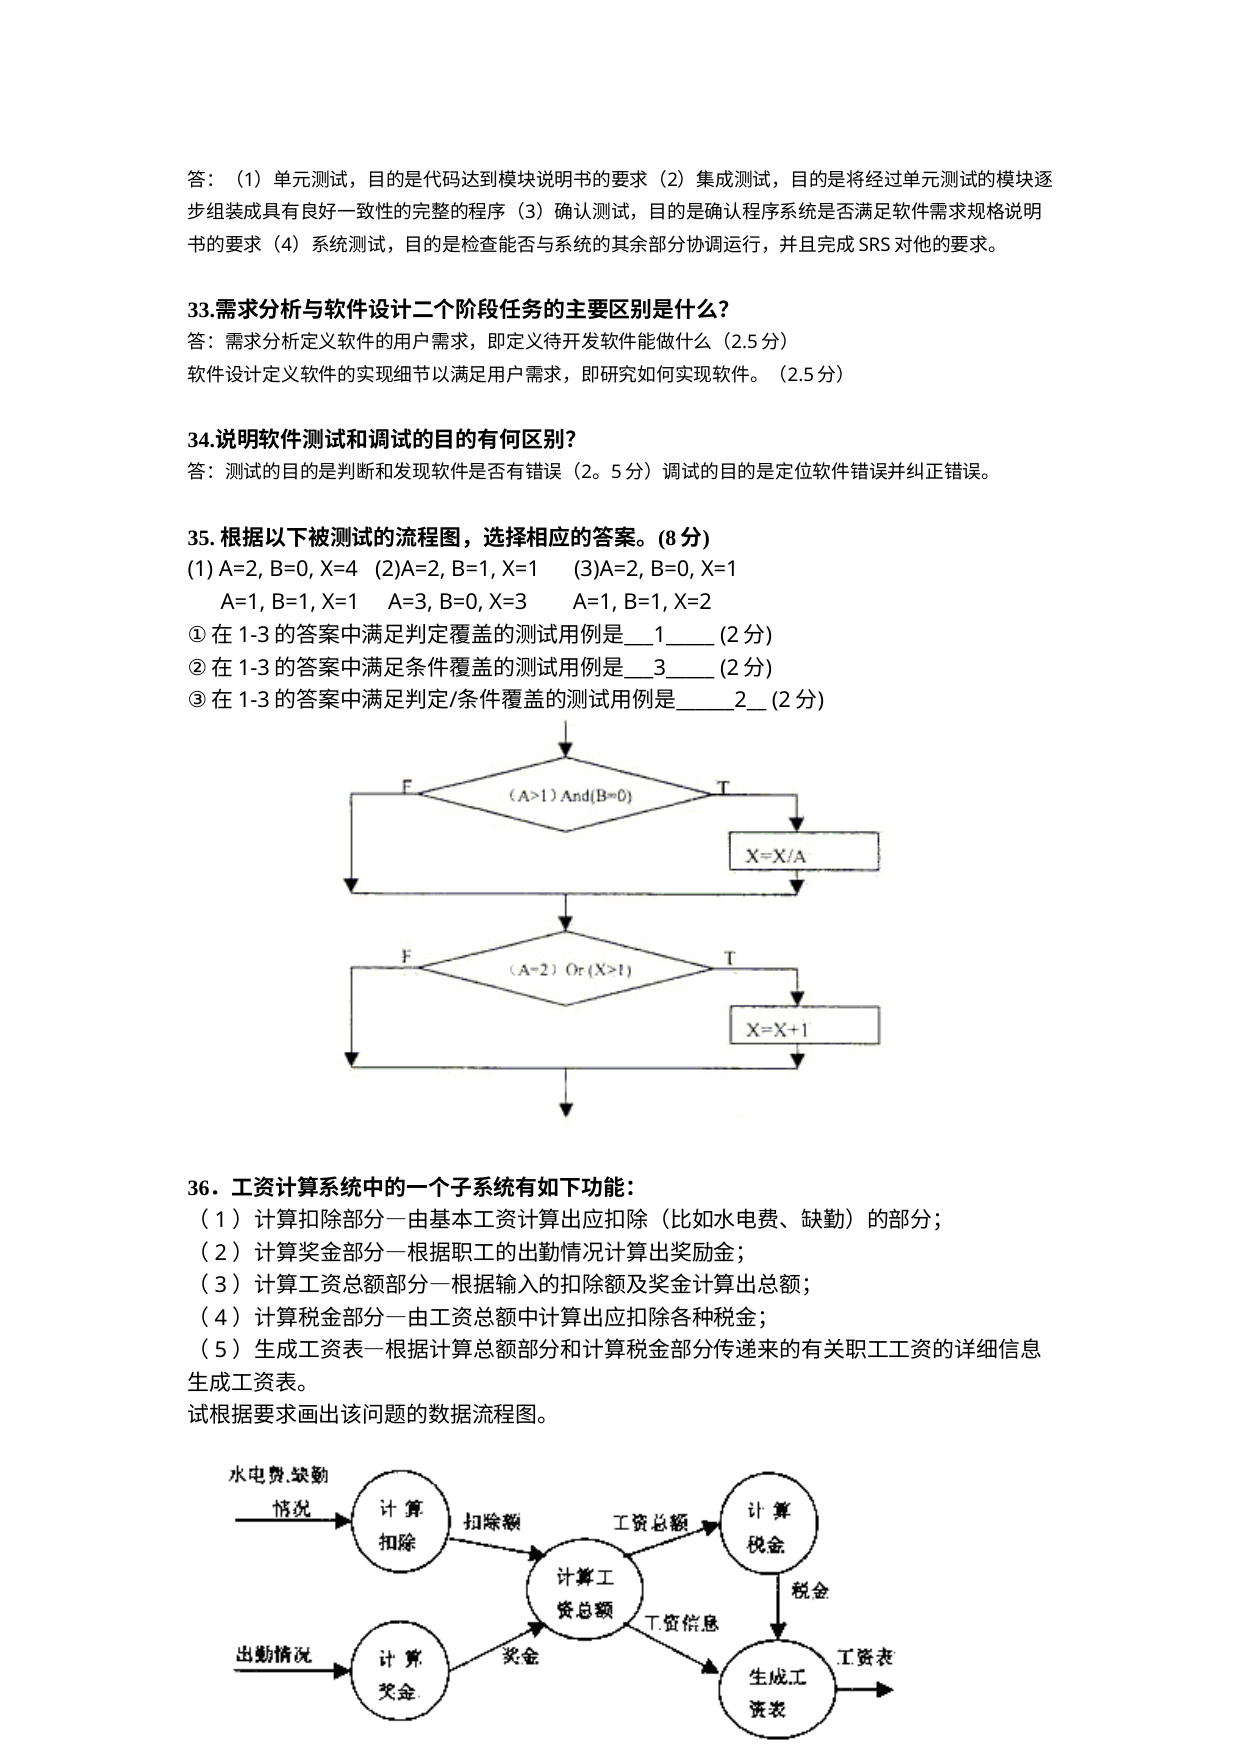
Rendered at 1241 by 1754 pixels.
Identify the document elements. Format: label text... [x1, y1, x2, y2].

text 软件设计定义软件的实现细节以满足用户需求，即研究如何实现软件。（2.5分） [187, 357, 1053, 389]
text 35. 根据以下被测试的流程图，选择相应的答案。(8分) [187, 519, 1053, 552]
text 试根据要求画出该问题的数据流程图。 [187, 1397, 1053, 1429]
picture [287, 714, 953, 1134]
text 答：（1）单元测试，目的是代码达到模块说明书的要求（2）集成测试，目的是将经过单元测试的模块逐步组装成具有良好一致性的完整的程序（3）确认测试，目的是确认程序系统是否满足软件需求规格说明书的要求（4）系统测试，目的是检查能否与系统的其余部分协调运行，并且完成SRS对他的要求。 [187, 162, 1053, 259]
text 33.需求分析与软件设计二个阶段任务的主要区别是什么？ [187, 292, 1053, 324]
text ②在1-3的答案中满足条件覆盖的测试用例是___3_____ (2分) [187, 649, 1053, 682]
text ①在1-3的答案中满足判定覆盖的测试用例是___1_____ (2分) [187, 617, 1053, 649]
text ③在1-3的答案中满足判定/条件覆盖的测试用例是______2__ (2分) [187, 682, 1053, 714]
picture [187, 1450, 930, 1754]
text 36．工资计算系统中的一个子系统有如下功能： [187, 1169, 1053, 1202]
text 答：需求分析定义软件的用户需求，即定义待开发软件能做什么（2.5分） [187, 324, 1053, 357]
text 答：测试的目的是判断和发现软件是否有错误（2。5分）调试的目的是定位软件错误并纠正错误。 [187, 454, 1053, 487]
text （ 1 ）计算扣除部分—由基本工资计算出应扣除（比如水电费、缺勤）的部分； [187, 1202, 1053, 1234]
text （ 3 ）计算工资总额部分—根据输入的扣除额及奖金计算出总额； [187, 1267, 1053, 1299]
text （ 2 ）计算奖金部分—根据职工的出勤情况计算出奖励金； [187, 1234, 1053, 1267]
text 34.说明软件测试和调试的目的有何区别？ [187, 422, 1053, 454]
text （ 4 ）计算税金部分—由工资总额中计算出应扣除各种税金； [187, 1299, 1053, 1332]
text (1) A=2, B=0, X=4 (2)A=2, B=1, X=1 (3)A=2, B=0, X=1 [187, 552, 1053, 584]
text （ 5 ）生成工资表—根据计算总额部分和计算税金部分传递来的有关职工工资的详细信息生成工资表。 [187, 1332, 1053, 1397]
text A=1, B=1, X=1 A=3, B=0, X=3 A=1, B=1, X=2 [187, 584, 1053, 617]
